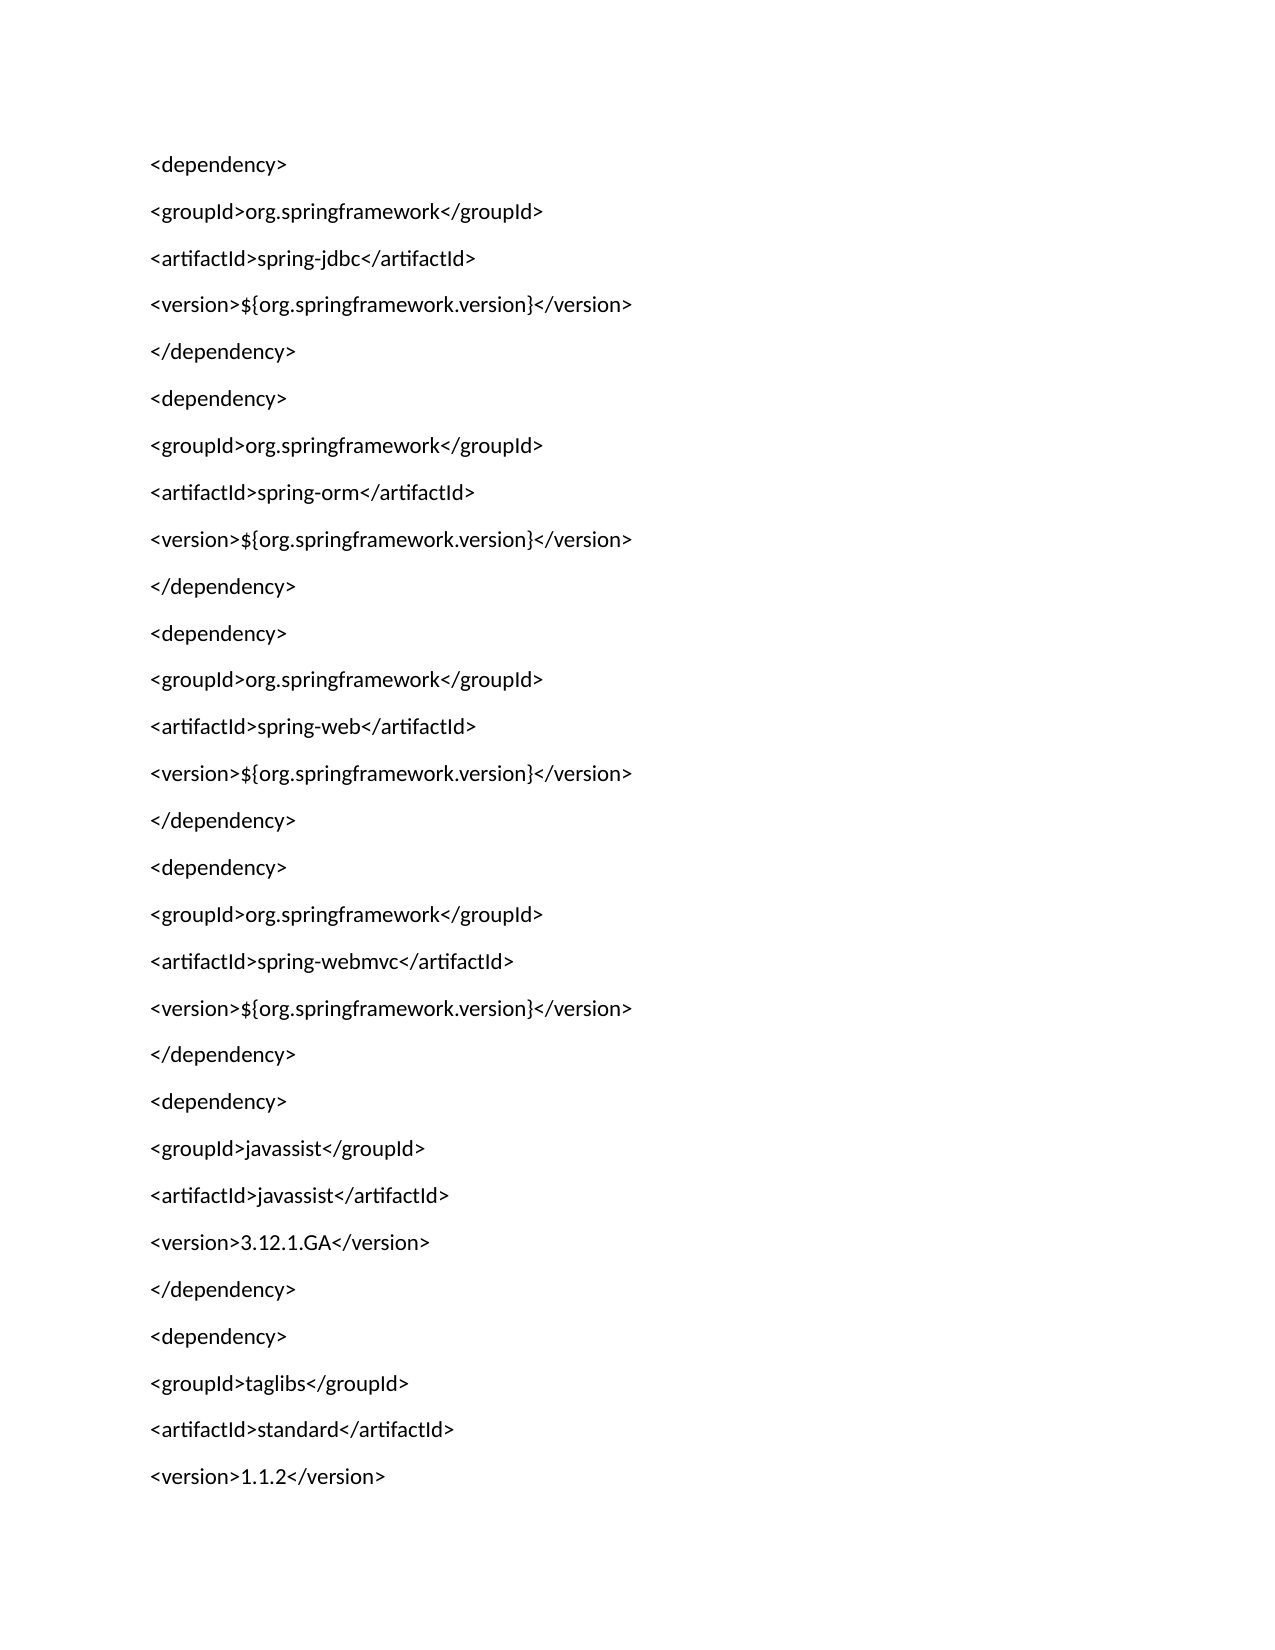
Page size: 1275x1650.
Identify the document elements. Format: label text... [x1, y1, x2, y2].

text <groupId>taglibs</groupId> [150, 1369, 1125, 1397]
text <artifactId>javassist</artifactId> [150, 1181, 1125, 1209]
text <groupId>org.springframework</groupId> [150, 900, 1125, 928]
text <dependency> [150, 1322, 1125, 1350]
text </dependency> [150, 337, 1125, 366]
text <artifactId>spring-orm</artifactId> [150, 478, 1125, 506]
text <artifactId>spring-web</artifactId> [150, 712, 1125, 741]
text <artifactId>spring-jdbc</artifactId> [150, 244, 1125, 272]
text <artifactId>spring-webmvc</artifactId> [150, 947, 1125, 975]
text <dependency> [150, 1087, 1125, 1116]
text <version>${org.springframework.version}</version> [150, 994, 1125, 1022]
text <groupId>org.springframework</groupId> [150, 197, 1125, 225]
text <dependency> [150, 619, 1125, 647]
text </dependency> [150, 806, 1125, 834]
text <version>3.12.1.GA</version> [150, 1228, 1125, 1256]
text <dependency> [150, 150, 1125, 178]
text <dependency> [150, 384, 1125, 412]
text <groupId>org.springframework</groupId> [150, 666, 1125, 694]
text <groupId>org.springframework</groupId> [150, 431, 1125, 459]
text <dependency> [150, 853, 1125, 881]
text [150, 291, 1125, 319]
text <groupId>javassist</groupId> [150, 1134, 1125, 1162]
text </dependency> [150, 1275, 1125, 1303]
text </dependency> [150, 572, 1125, 600]
text <artifactId>standard</artifactId> [150, 1416, 1125, 1444]
text <version>${org.springframework.version}</version> [150, 759, 1125, 787]
text </dependency> [150, 1041, 1125, 1069]
text <version>${org.springframework.version}</version> [150, 525, 1125, 553]
text <version>1.1.2</version> [150, 1462, 1125, 1491]
